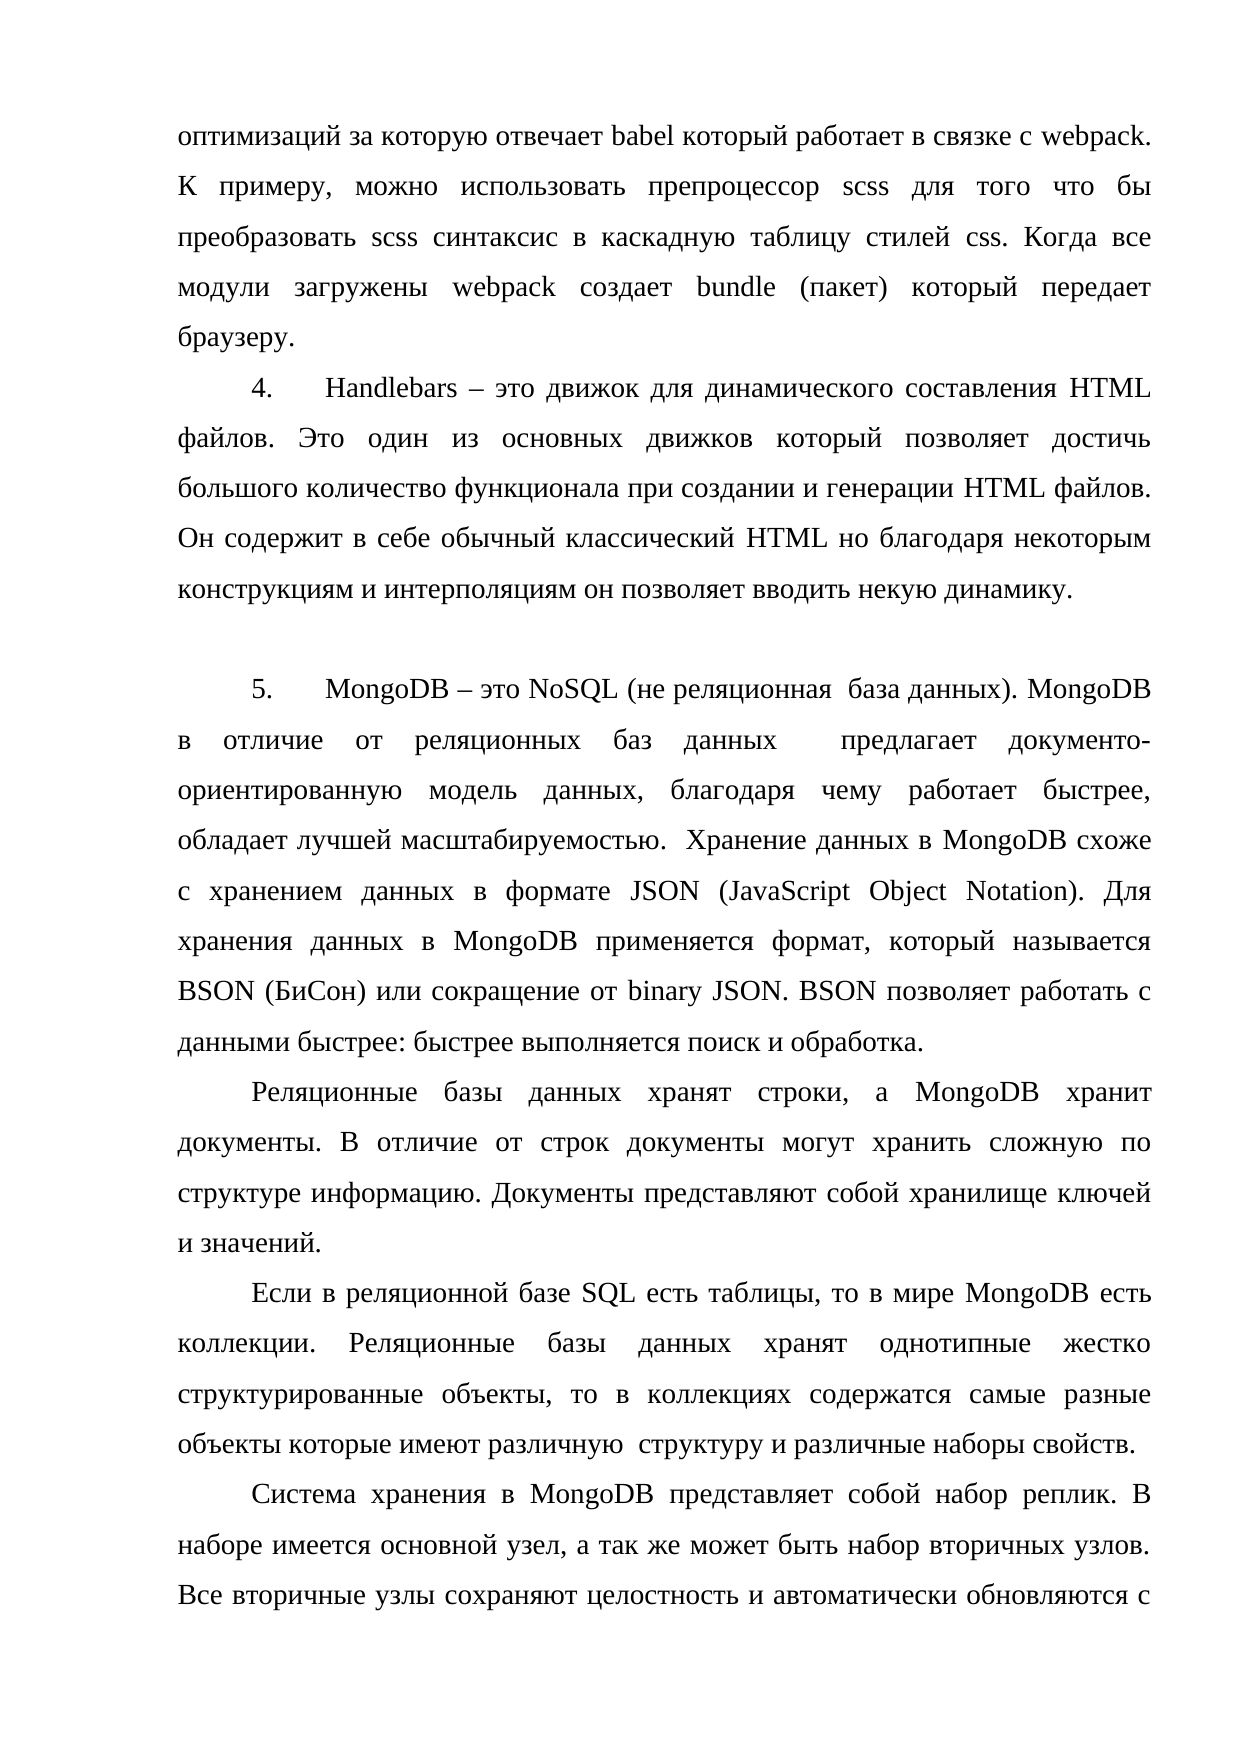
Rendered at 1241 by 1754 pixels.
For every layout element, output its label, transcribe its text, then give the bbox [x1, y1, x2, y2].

text Реляционные базы данных хранят строки, а MongoDB хранит документы. В отличие от строк документы могут хранить сложную по структуре информацию. Документы представляют собой хранилище ключей и значений. [177, 1074, 1152, 1258]
list MongoDB – это NoSQL (не реляционная база данных). MongoDB в отличие от реляционных баз данных предлагает документо-ориентированную модель данных, благодаря чему работает быстрее, обладает лучшей масштабируемостью. Хранение данных в MongoDB схоже с хранением данных в формате JSON (JavaScript Object Notation). Для хранения данных в MongoDB применяется формат, который называется BSON (БиСон) или сокращение от binary JSON. BSON позволяет работать с данными быстрее: быстрее выполняется поиск и обработка. [177, 672, 1152, 1057]
list Handlebars – это движок для динамического составления HTML файлов. Это один из основных движков который позволяет достичь большого количество функционала при создании и генерации HTML файлов. Он содержит в себе обычный классический HTML но благодаря некоторым конструкциям и интерполяциям он позволяет вводить некую динамику. [177, 370, 1152, 604]
text Если в реляционной базе SQL есть таблицы, то в мире MongoDB есть коллекции. Реляционные базы данных хранят однотипные жестко структурированные объекты, то в коллекциях содержатся самые разные объекты которые имеют различную структуру и различные наборы свойств. [177, 1275, 1152, 1460]
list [177, 118, 1152, 353]
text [177, 1477, 1152, 1611]
